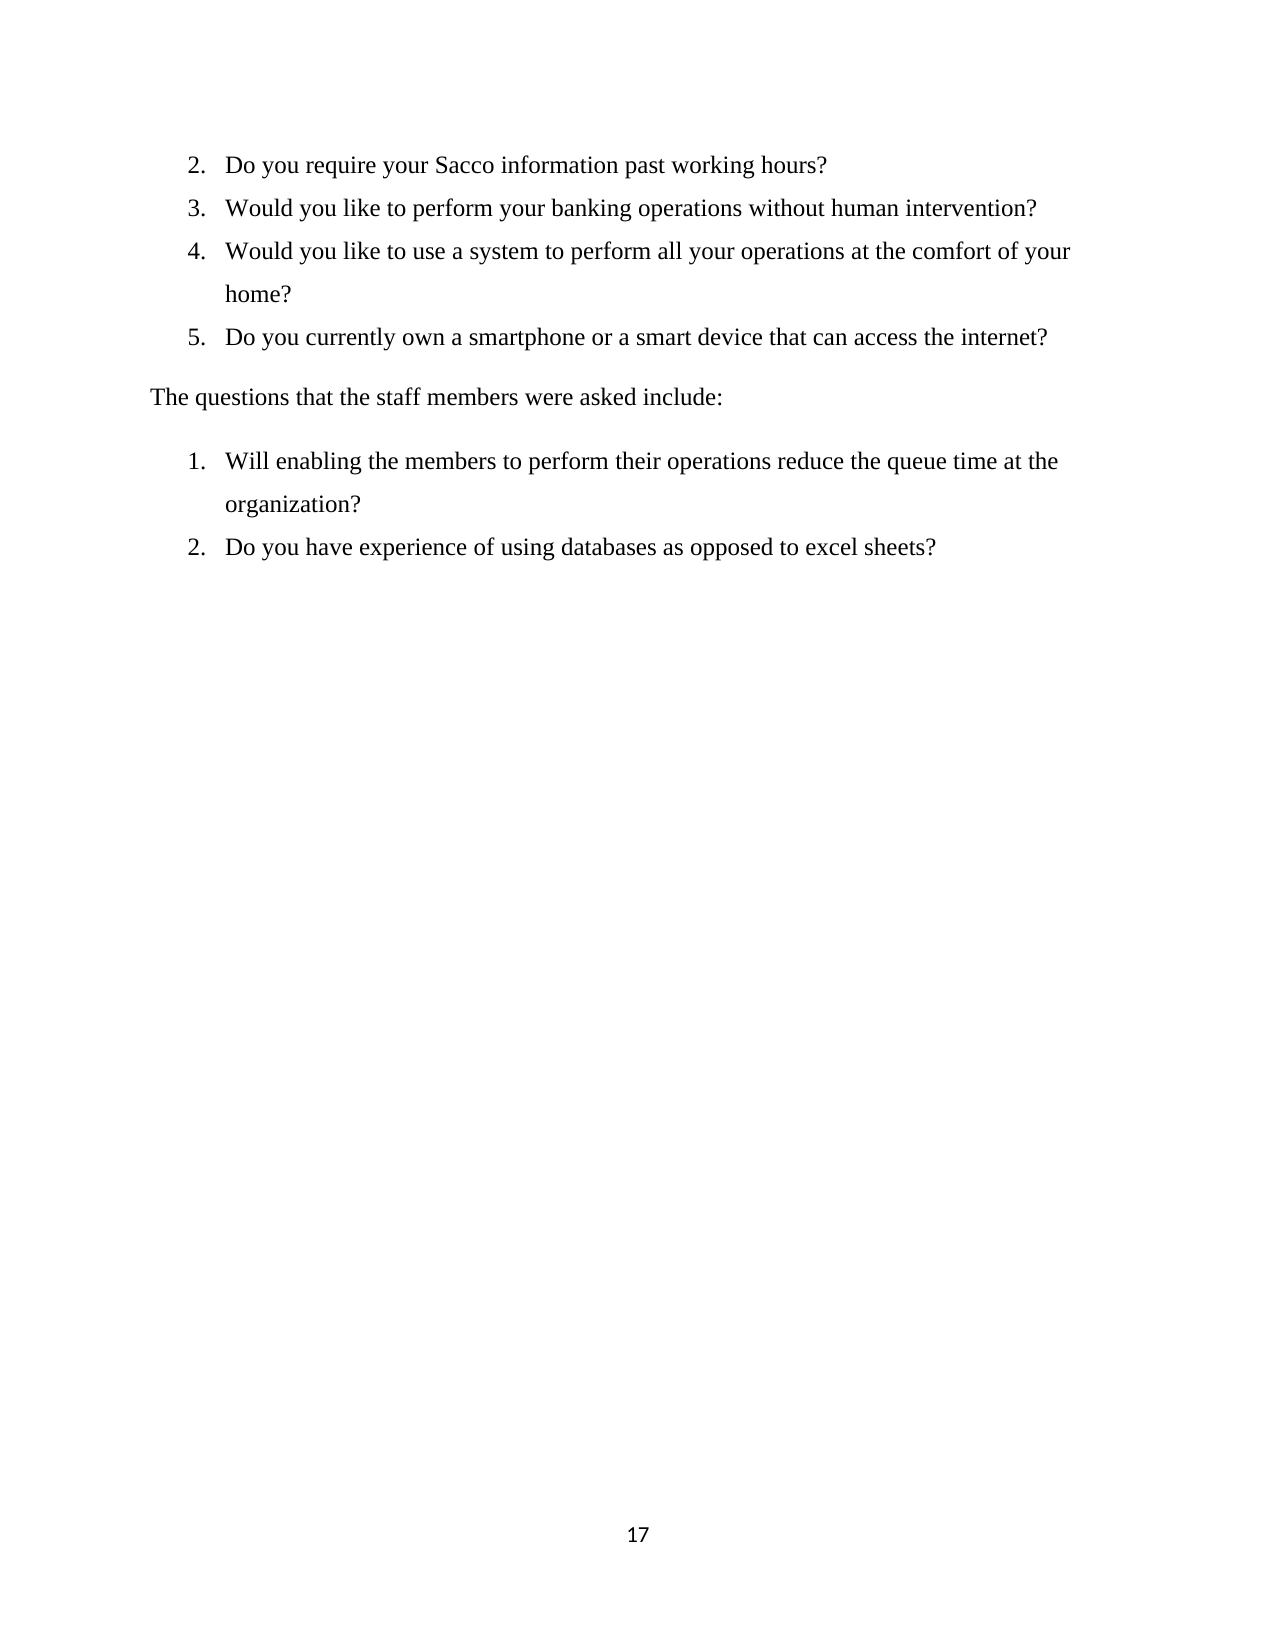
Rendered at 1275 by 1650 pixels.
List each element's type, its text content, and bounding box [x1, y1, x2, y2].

list Do you currently own a smartphone or a smart device that can access the internet? [187, 322, 1125, 351]
text The questions that the staff members were asked include: [150, 382, 1125, 411]
list Will enabling the members to perform their operations reduce the queue time at the organization? [187, 446, 1125, 518]
list Do you require your Sacco information past working hours? [187, 150, 1125, 179]
list Would you like to perform your banking operations without human intervention? [187, 193, 1125, 222]
list Would you like to use a system to perform all your operations at the comfort of your home? [187, 236, 1125, 308]
list Do you have experience of using databases as opposed to excel sheets? [187, 532, 1125, 561]
